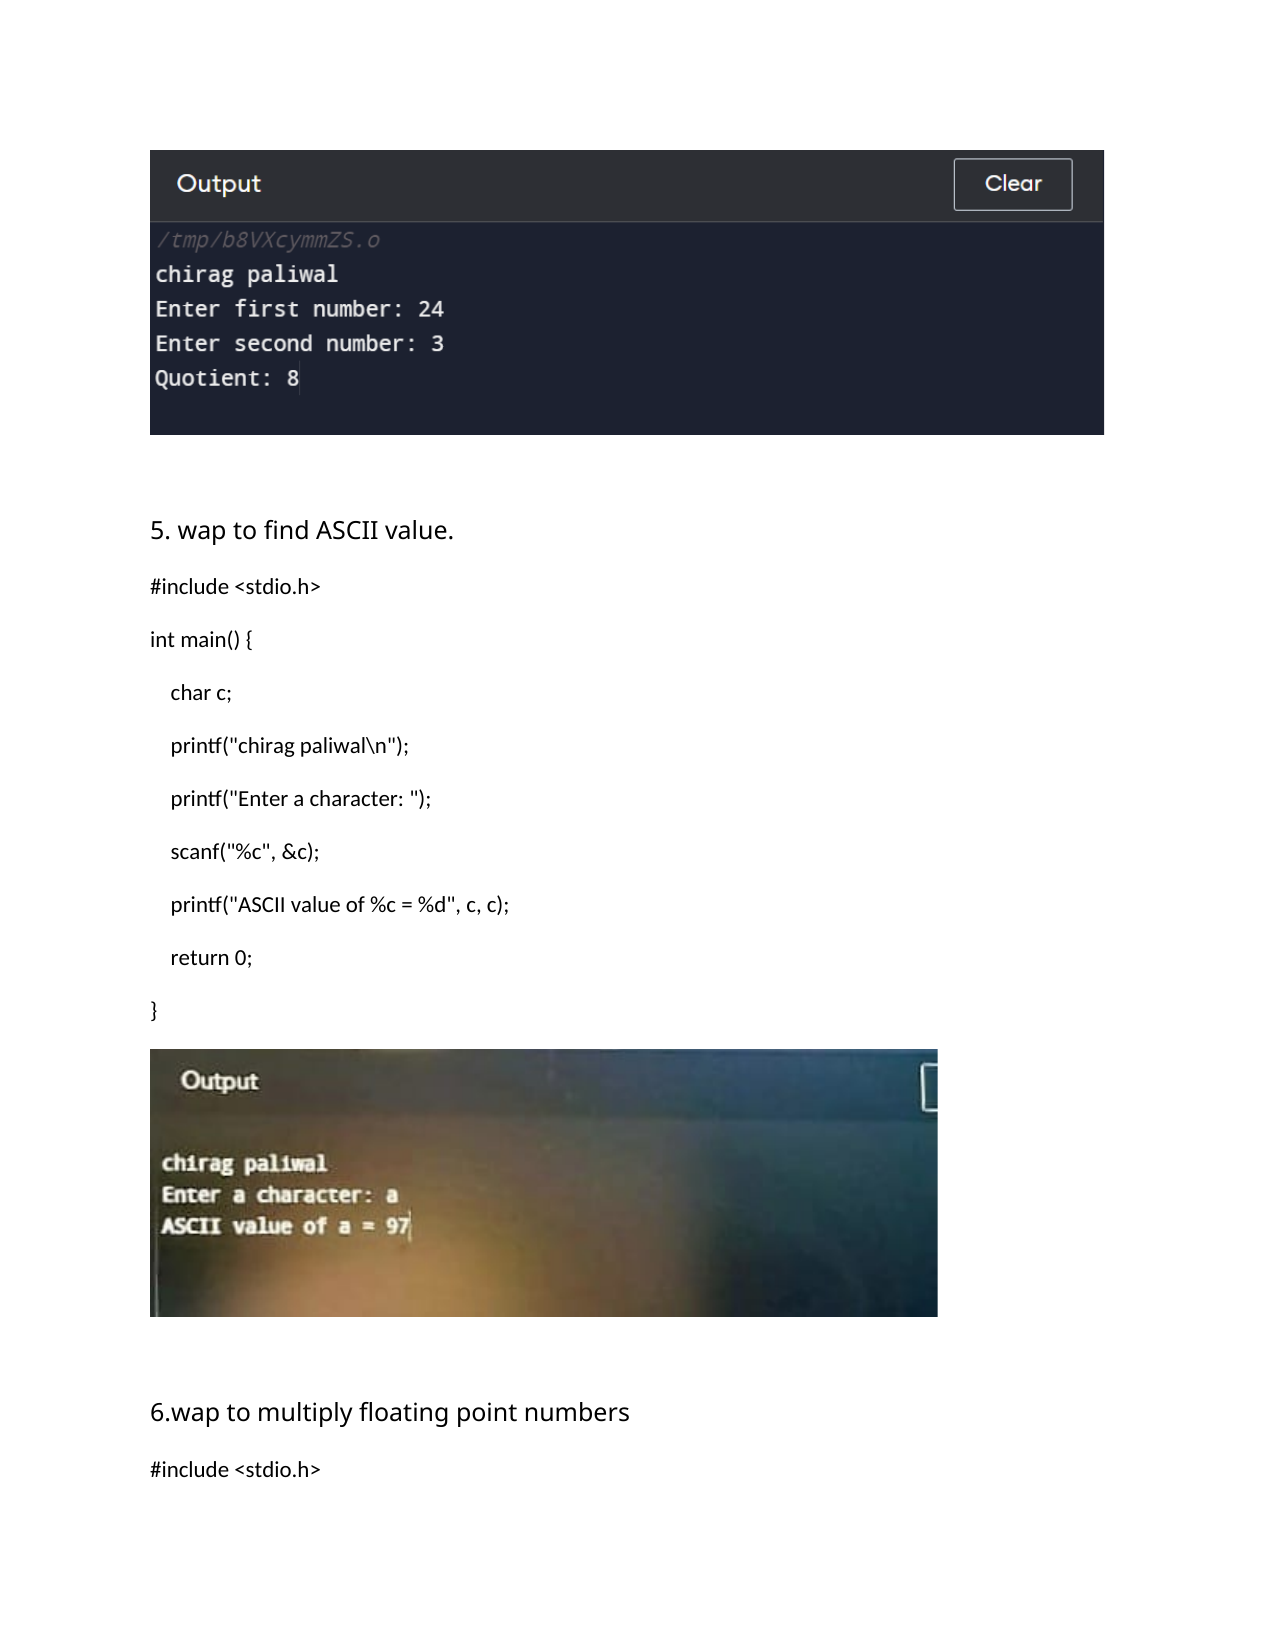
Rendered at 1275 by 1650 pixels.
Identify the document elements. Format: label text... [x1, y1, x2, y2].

text return 0; [150, 943, 1125, 972]
text printf("chirag paliwal\n"); [150, 731, 1125, 759]
picture [150, 1049, 938, 1317]
picture [150, 150, 1105, 435]
text #include <stdio.h> [150, 1455, 1125, 1483]
text 6.wap to multiply floating point numbers [150, 1395, 1125, 1429]
text printf("Enter a character: "); [150, 784, 1125, 812]
text int main() { [150, 625, 1125, 653]
text char c; [150, 678, 1125, 706]
text scanf("%c", &c); [150, 837, 1125, 866]
text } [150, 997, 1125, 1024]
text #include <stdio.h> [150, 572, 1125, 600]
text printf("ASCII value of %c = %d", c, c); [150, 891, 1125, 918]
text 5. wap to find ASCII value. [150, 512, 1125, 546]
